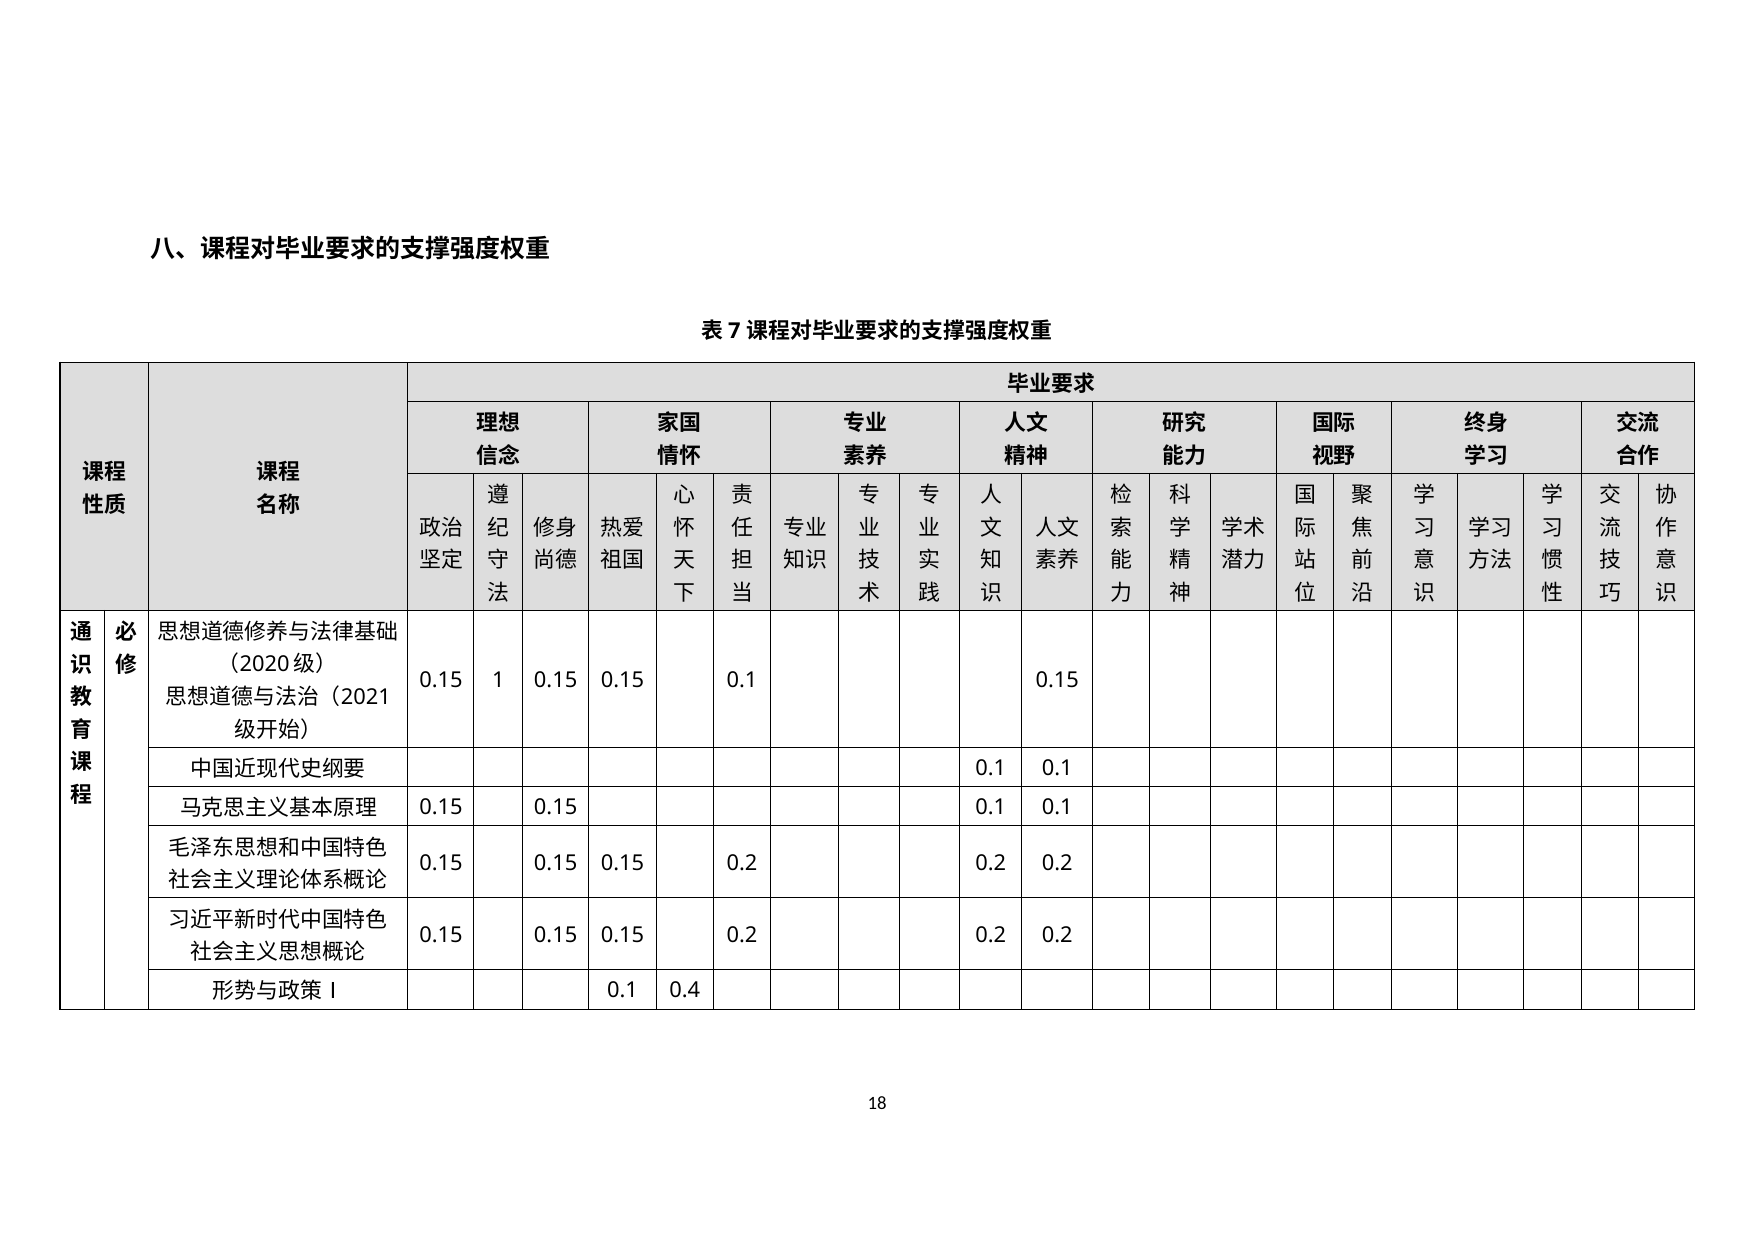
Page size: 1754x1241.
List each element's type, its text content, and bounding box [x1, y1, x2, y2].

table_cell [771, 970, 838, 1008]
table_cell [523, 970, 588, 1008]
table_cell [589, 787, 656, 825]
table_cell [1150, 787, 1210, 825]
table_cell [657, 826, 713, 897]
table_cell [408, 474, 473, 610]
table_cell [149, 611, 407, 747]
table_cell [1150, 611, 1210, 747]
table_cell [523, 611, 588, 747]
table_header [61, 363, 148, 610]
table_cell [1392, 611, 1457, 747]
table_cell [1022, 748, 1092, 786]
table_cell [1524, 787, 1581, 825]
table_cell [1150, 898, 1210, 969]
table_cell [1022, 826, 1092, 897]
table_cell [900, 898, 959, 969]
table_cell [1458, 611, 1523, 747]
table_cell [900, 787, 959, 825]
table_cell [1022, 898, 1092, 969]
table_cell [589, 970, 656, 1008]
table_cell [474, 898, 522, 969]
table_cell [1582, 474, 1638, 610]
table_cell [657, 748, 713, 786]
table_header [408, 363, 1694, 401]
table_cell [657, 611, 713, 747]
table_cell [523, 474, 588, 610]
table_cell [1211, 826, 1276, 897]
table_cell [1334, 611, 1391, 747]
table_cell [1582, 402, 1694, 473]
text 表7 课程对毕业要求的支撑强度权重 [150, 313, 1604, 346]
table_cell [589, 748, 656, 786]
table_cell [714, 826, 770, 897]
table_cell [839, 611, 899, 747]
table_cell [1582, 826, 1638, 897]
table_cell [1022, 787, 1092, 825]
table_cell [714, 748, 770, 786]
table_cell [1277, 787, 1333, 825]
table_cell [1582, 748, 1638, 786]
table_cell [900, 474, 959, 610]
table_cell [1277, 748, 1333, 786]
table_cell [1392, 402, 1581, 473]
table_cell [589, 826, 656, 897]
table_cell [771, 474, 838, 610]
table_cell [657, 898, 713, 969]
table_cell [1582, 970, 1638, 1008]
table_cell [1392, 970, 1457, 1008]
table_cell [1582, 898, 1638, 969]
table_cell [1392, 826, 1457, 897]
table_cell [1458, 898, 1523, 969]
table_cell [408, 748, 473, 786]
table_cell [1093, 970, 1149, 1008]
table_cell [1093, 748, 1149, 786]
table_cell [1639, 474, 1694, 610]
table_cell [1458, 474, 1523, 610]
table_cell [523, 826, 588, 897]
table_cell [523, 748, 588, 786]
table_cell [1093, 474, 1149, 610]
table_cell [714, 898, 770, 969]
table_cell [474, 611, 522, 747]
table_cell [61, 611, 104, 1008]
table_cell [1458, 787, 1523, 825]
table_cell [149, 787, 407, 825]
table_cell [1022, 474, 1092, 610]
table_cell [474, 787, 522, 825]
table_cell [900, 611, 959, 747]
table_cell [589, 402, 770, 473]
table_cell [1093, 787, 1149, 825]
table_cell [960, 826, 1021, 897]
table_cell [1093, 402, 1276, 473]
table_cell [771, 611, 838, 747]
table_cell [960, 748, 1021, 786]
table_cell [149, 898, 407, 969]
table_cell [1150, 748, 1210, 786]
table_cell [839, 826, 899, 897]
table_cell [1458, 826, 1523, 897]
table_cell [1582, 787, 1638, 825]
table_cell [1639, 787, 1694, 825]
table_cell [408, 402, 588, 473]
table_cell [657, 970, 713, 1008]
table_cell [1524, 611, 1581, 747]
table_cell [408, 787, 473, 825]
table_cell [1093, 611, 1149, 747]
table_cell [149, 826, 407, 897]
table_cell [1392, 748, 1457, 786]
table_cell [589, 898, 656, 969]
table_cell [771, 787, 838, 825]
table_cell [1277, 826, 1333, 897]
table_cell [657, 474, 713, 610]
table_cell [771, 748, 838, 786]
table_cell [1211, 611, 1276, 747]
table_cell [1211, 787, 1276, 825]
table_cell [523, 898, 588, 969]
subtitle 八、课程对毕业要求的支撑强度权重 [150, 214, 1604, 279]
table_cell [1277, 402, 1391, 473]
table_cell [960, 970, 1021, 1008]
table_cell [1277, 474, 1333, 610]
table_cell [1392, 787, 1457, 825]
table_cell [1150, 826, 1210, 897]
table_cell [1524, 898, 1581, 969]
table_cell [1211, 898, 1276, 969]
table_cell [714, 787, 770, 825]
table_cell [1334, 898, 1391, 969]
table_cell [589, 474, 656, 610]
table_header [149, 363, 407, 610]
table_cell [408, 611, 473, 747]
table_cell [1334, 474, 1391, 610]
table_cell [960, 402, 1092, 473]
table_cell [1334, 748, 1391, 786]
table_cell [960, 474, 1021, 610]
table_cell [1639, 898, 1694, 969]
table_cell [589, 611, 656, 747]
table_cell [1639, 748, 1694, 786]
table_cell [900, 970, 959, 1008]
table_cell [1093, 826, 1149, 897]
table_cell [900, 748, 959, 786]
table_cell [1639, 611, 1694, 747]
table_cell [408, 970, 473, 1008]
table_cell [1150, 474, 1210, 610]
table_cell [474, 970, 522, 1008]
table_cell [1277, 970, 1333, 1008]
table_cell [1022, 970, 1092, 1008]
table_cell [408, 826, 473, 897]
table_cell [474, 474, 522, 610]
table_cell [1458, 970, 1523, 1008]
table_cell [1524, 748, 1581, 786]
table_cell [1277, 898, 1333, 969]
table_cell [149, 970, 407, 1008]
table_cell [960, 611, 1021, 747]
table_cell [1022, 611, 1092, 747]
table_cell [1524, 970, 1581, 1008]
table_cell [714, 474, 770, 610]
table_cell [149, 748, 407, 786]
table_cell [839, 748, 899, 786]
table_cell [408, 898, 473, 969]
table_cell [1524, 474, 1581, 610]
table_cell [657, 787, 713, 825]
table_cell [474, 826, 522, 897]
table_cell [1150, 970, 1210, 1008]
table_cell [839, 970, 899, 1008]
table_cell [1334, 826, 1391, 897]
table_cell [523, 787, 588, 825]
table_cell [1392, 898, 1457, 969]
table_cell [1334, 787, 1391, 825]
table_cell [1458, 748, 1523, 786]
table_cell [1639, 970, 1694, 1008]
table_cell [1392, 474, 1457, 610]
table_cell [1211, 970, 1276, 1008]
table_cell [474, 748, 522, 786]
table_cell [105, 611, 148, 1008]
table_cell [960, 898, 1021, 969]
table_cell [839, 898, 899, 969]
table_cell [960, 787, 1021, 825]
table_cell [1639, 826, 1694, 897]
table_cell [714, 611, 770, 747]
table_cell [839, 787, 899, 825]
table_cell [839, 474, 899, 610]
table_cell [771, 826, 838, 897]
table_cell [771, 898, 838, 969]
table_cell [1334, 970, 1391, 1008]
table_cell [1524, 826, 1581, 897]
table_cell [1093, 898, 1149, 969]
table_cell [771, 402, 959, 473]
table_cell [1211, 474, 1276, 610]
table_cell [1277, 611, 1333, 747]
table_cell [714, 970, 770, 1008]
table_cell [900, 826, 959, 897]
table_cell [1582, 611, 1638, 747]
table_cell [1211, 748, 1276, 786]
